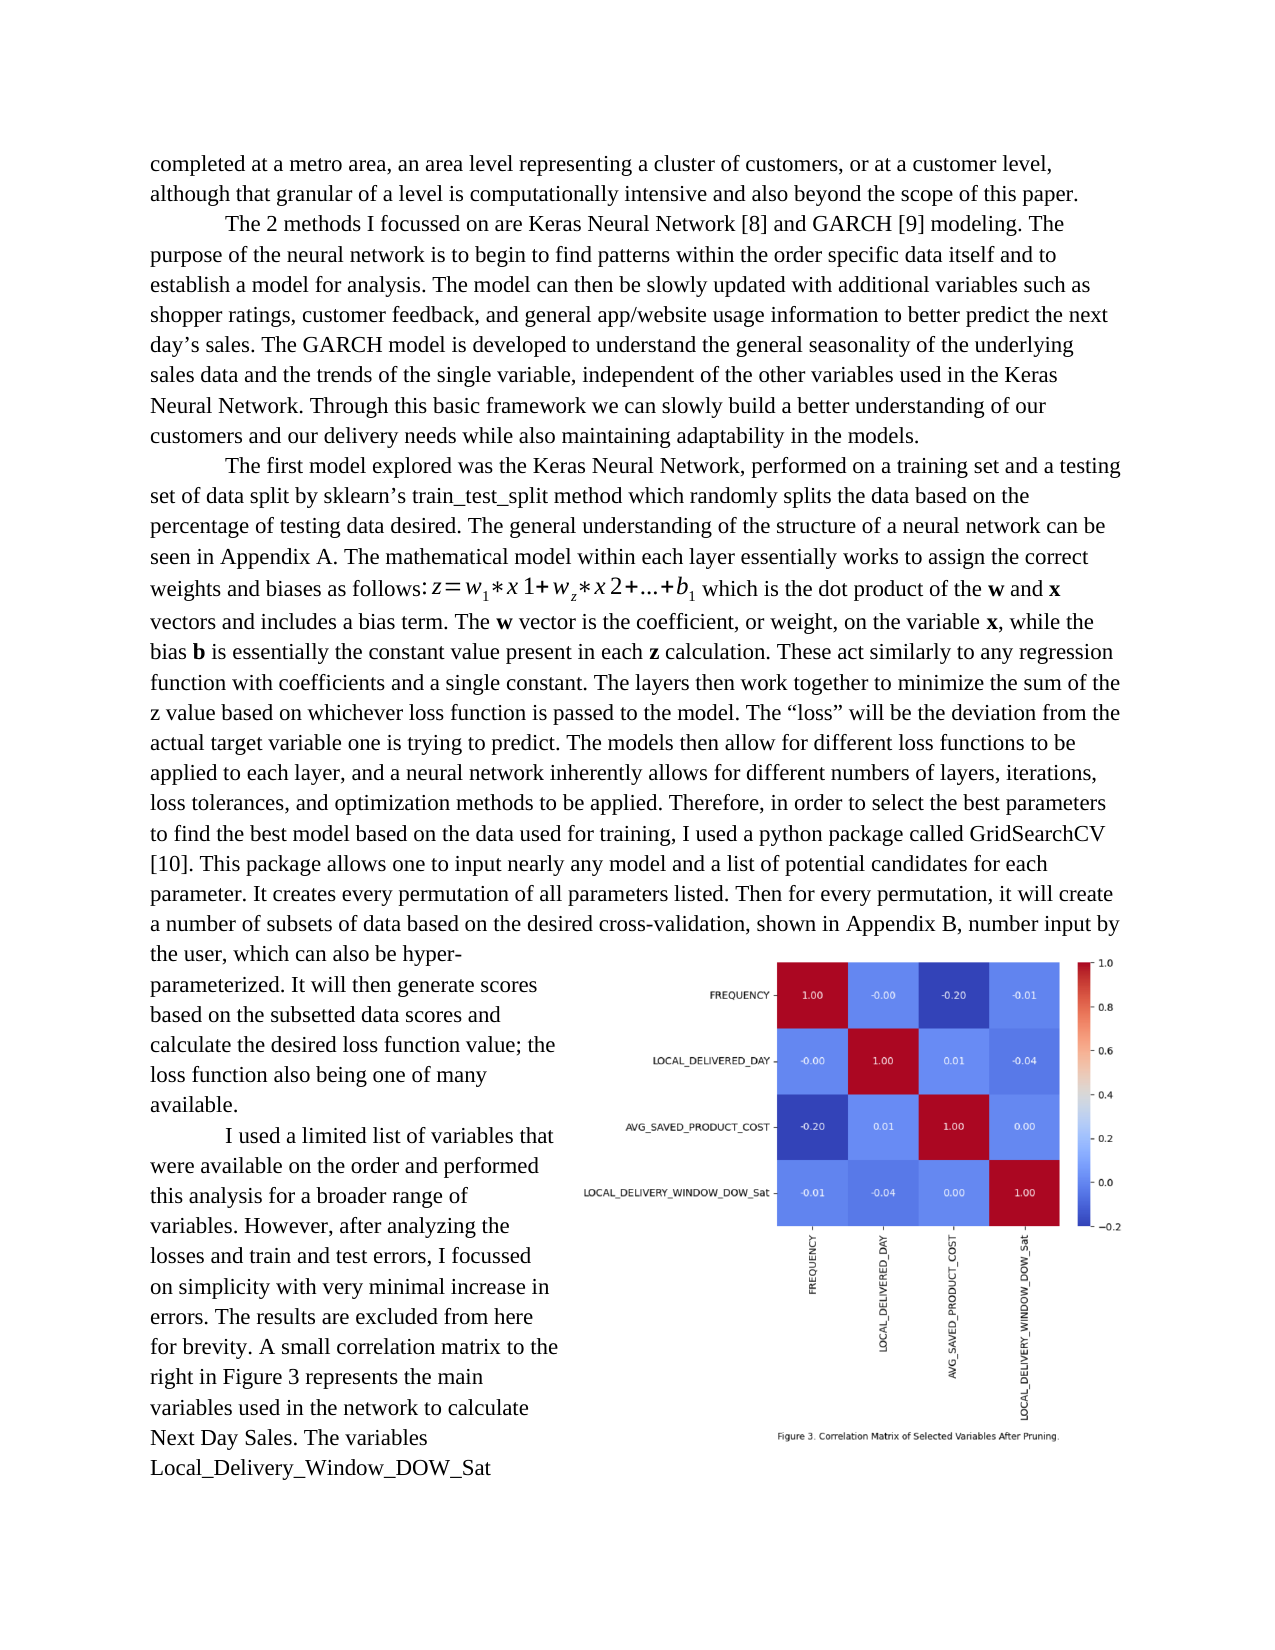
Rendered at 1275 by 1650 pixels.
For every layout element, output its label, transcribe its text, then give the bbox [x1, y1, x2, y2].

text The first model explored was the Keras Neural Network, performed on a training set and a testing set of data split by sklearn’s train_test_split method which randomly splits the data based on the percentage of testing data desired. The general understanding of the structure of a neural network can be seen in Appendix A. The mathematical model within each layer essentially works to assign the correct weights and biases as follows which is the dot product of the w and x vectors and includes a bias term. The w vector is the coefficient, or weight, on the variable x, while the bias b is essentially the constant value present in each z calculation. These act similarly to any regression function with coefficients and a single constant. The layers then work together to minimize the sum of the z value based on whichever loss function is passed to the model. The “loss” will be the deviation from the actual target variable one is trying to predict. The models then allow for different loss functions to be applied to each layer, and a neural network inherently allows for different numbers of layers, iterations, loss tolerances, and optimization methods to be applied. Therefore, in order to select the best parameters to find the best model based on the data used for training, I used a python package called GridSearchCV [10]. This package allows one to input nearly any model and a list of potential candidates for each parameter. It creates every permutation of all parameters listed. Then for every permutation, it will create a number of subsets of data based on the desired cross-validation, shown in Appendix B, number input by the user, which can also be hyper-parameterized. It will then generate scores based on the subsetted data scores and calculate the desired loss function value; the loss function also being one of many available. [150, 452, 1125, 1118]
text The 2 methods I focussed on are Keras Neural Network [8] and GARCH [9] modeling. The purpose of the neural network is to begin to find patterns within the order specific data itself and to establish a model for analysis. The model can then be slowly updated with additional variables such as shopper ratings, customer feedback, and general app/website usage information to better predict the next day’s sales. The GARCH model is developed to understand the general seasonality of the underlying sales data and the trends of the single variable, independent of the other variables used in the Keras Neural Network. Through this basic framework we can slowly build a better understanding of our customers and our delivery needs while also maintaining adaptability in the models. [150, 210, 1125, 448]
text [150, 1122, 1125, 1480]
picture [578, 957, 1125, 1447]
